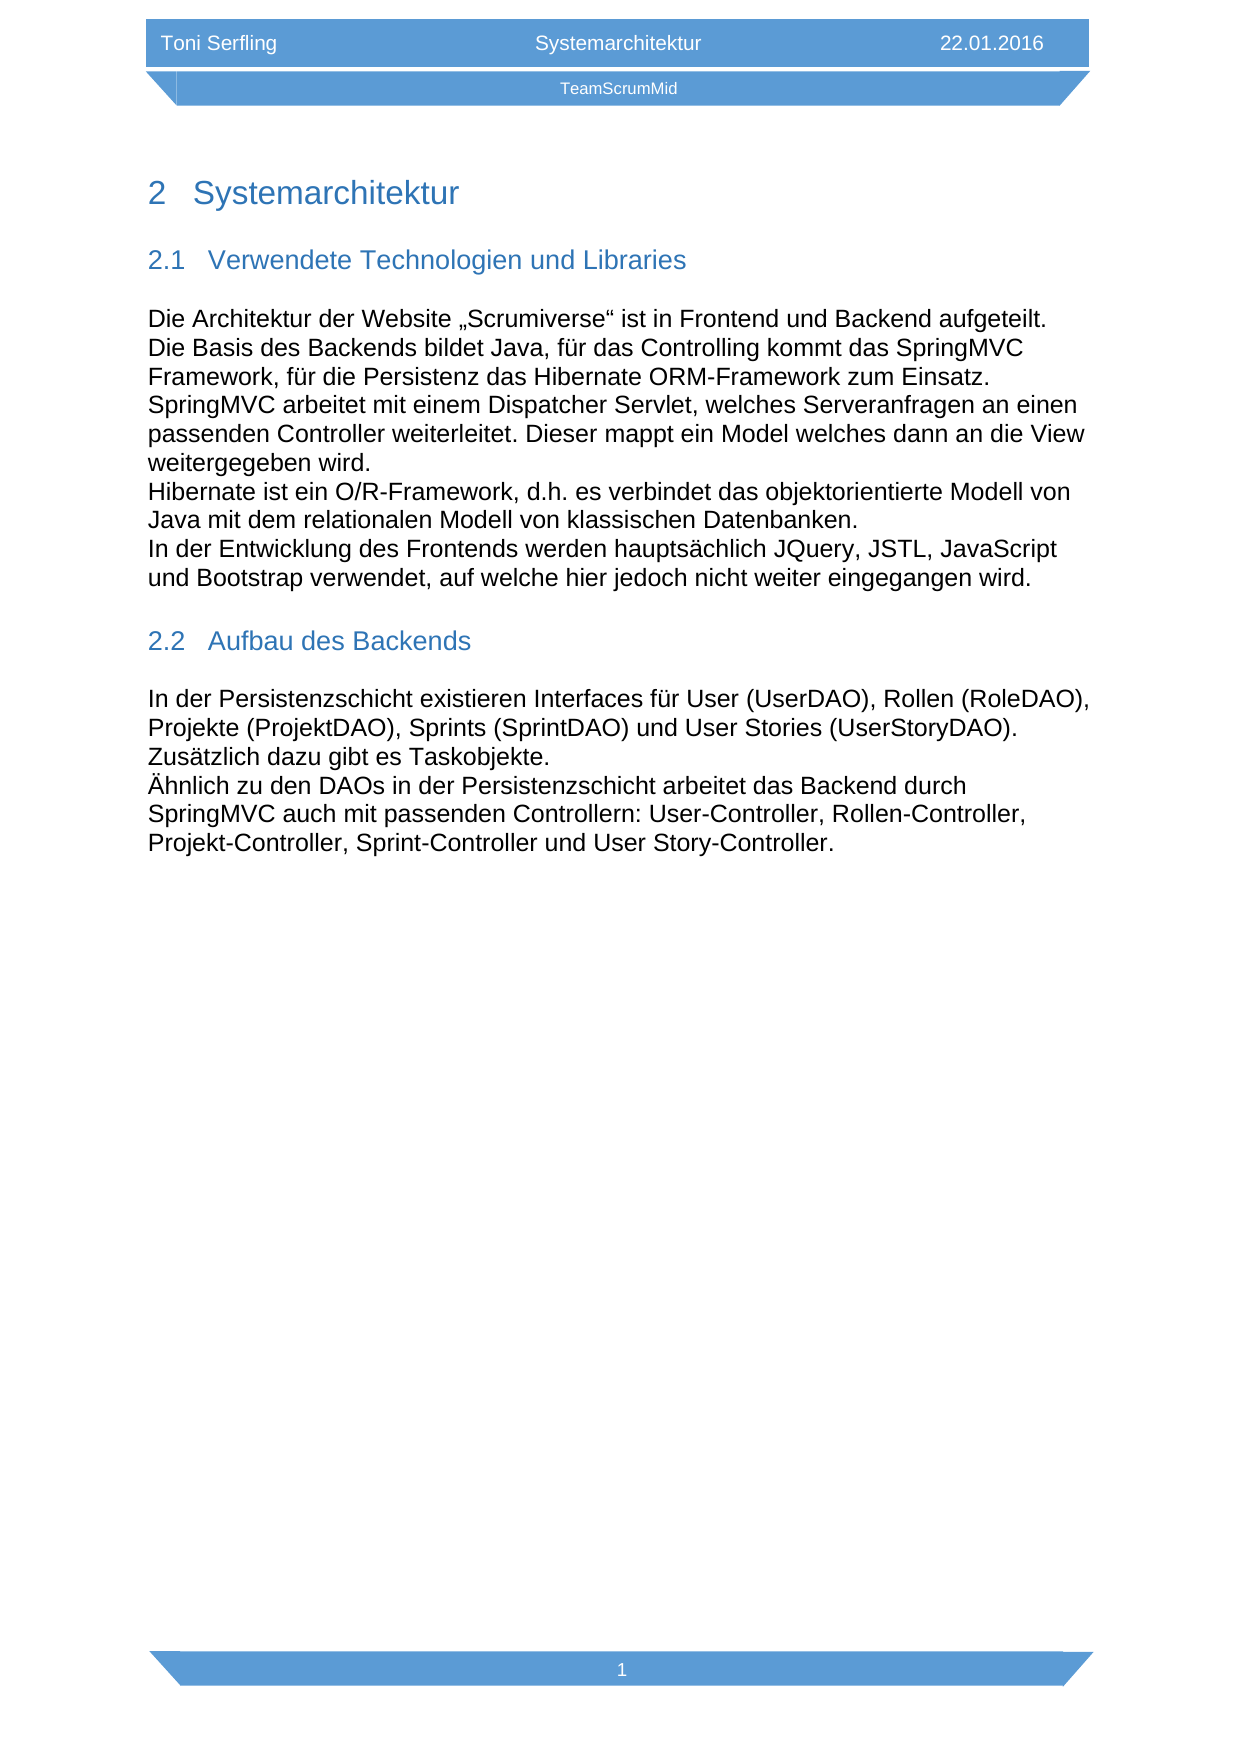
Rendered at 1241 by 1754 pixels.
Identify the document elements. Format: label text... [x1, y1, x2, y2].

subtitle Aufbau des Backends [148, 624, 1092, 656]
text Ähnlich zu den DAOs in der Persistenzschicht arbeitet das Backend durch SpringMVC auch mit passenden Controllern: User-Controller, Rollen-Controller, Projekt-Controller, Sprint-Controller und User Story-Controller. [148, 771, 1092, 857]
text In der Persistenzschicht existieren Interfaces für User (UserDAO), Rollen (RoleDAO), Projekte (ProjektDAO), Sprints (SprintDAO) und User Stories (UserStoryDAO). Zusätzlich dazu gibt es Taskobjekte. [148, 656, 1092, 771]
text Hibernate ist ein O/R-Framework, d.h. es verbindet das objektorientierte Modell von Java mit dem relationalen Modell von klassischen Datenbanken. In der Entwicklung des Frontends werden hauptsächlich JQuery, JSTL, JavaScript und Bootstrap verwendet, auf welche hier jedoch nicht weiter eingegangen wird. [148, 477, 1092, 620]
text Die Architektur der Website „Scrumiverse“ ist in Frontend und Backend aufgeteilt. Die Basis des Backends bildet Java, für das Controlling kommt das SpringMVC Framework, für die Persistenz das Hibernate ORM-Framework zum Einsatz. SpringMVC arbeitet mit einem Dispatcher Servlet, welches Serveranfragen an einen passenden Controller weiterleitet. Dieser mappt ein Model welches dann an die View weitergegeben wird. [148, 304, 1092, 477]
subtitle Verwendete Technologien und Libraries [148, 244, 1092, 275]
subtitle Systemarchitektur [148, 173, 1092, 211]
